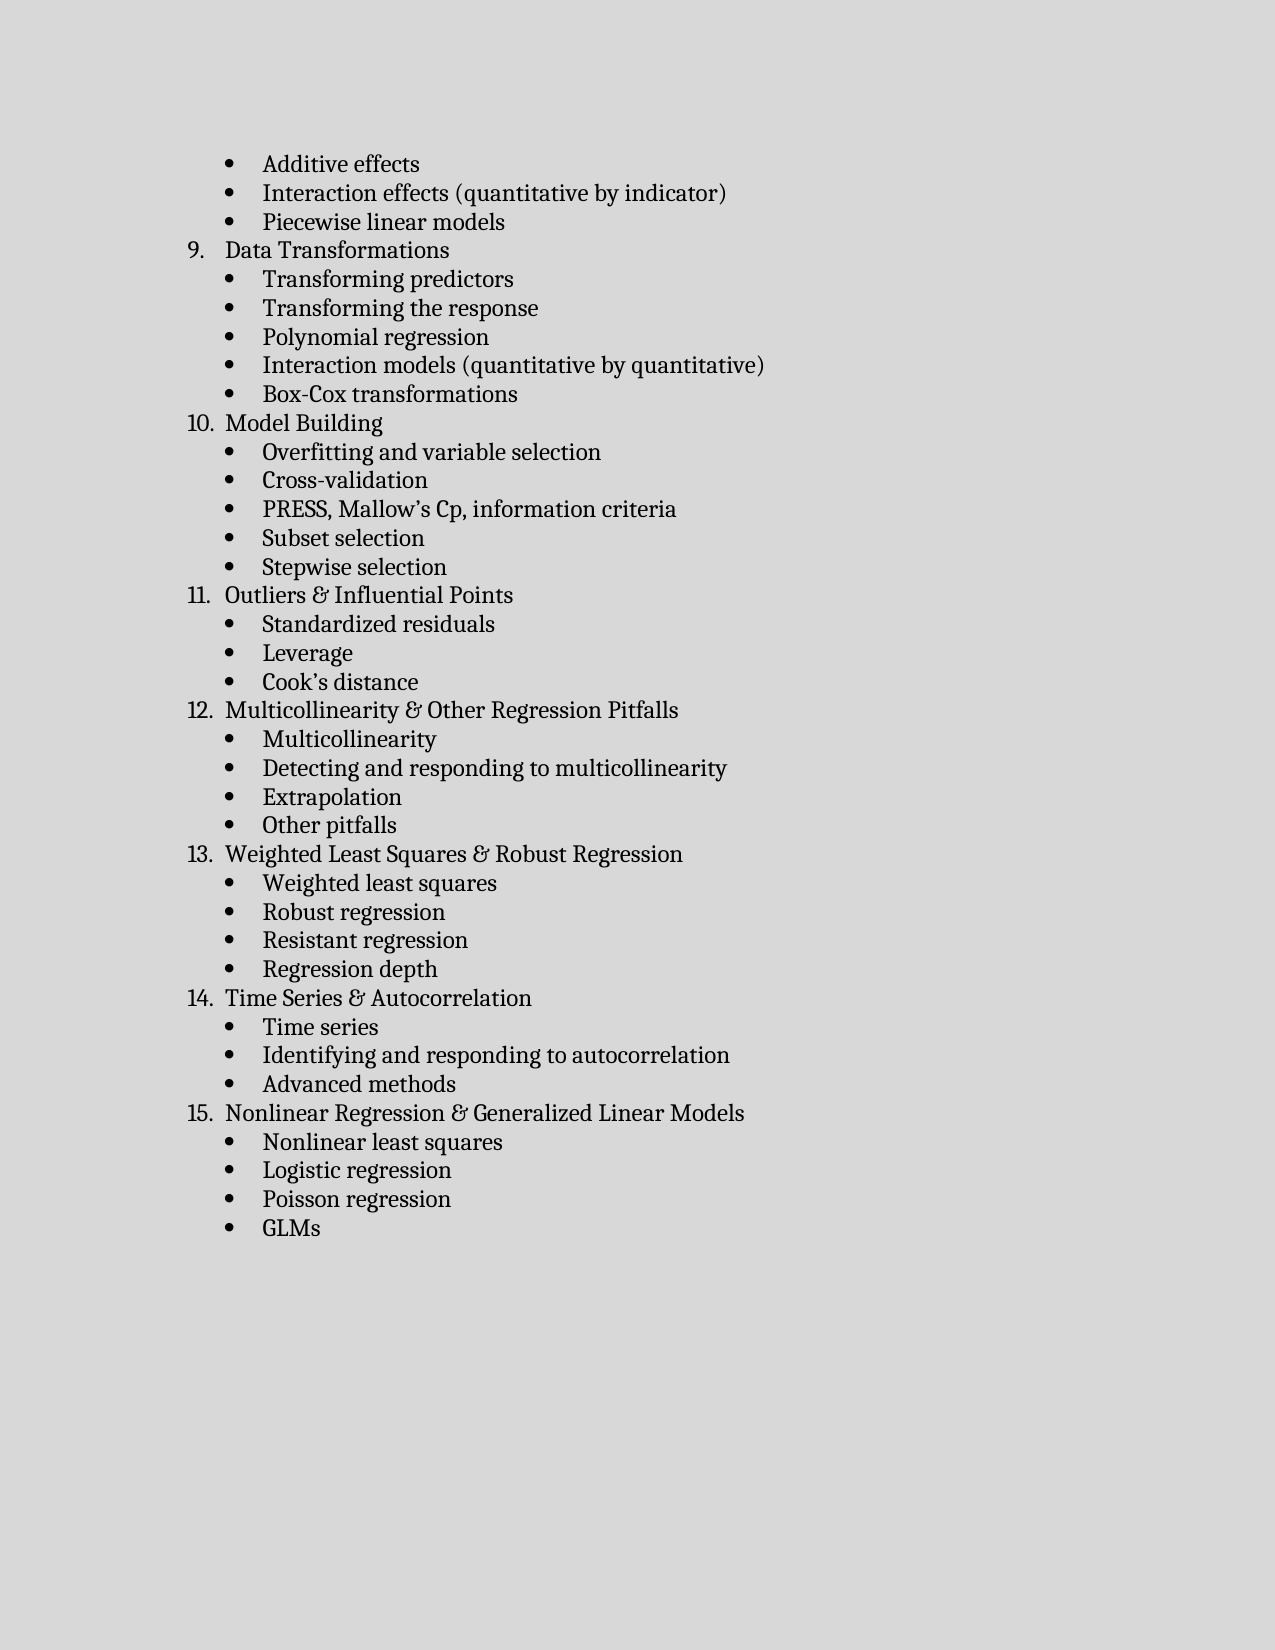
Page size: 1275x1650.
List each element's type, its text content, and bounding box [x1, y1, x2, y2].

list Multicollinearity [225, 725, 1125, 754]
list Subset selection [225, 524, 1125, 552]
list Interaction models (quantitative by quantitative) [225, 351, 1125, 380]
list Resistant regression [225, 926, 1125, 955]
list Transforming predictors [225, 265, 1125, 294]
list Detecting and responding to multicollinearity [225, 754, 1125, 782]
list Extrapolation [225, 782, 1125, 811]
list PRESS, Mallow’s Cp, information criteria [225, 495, 1125, 524]
list Data Transformations [187, 236, 1125, 265]
list Interaction effects (quantitative by indicator) [225, 179, 1125, 207]
list Identifying and responding to autocorrelation [225, 1041, 1125, 1070]
list Poisson regression [225, 1185, 1125, 1214]
list Overfitting and variable selection [225, 437, 1125, 466]
list Polynomial regression [225, 322, 1125, 351]
list Leverage [225, 639, 1125, 667]
list Nonlinear least squares [225, 1127, 1125, 1156]
list Piecewise linear models [225, 207, 1125, 236]
list Multicollinearity & Other Regression Pitfalls [187, 696, 1125, 725]
list Standardized residuals [225, 610, 1125, 639]
list GLMs [225, 1214, 1125, 1242]
list Transforming the response [225, 294, 1125, 322]
list Time Series & Autocorrelation [187, 984, 1125, 1012]
list Weighted Least Squares & Robust Regression [187, 840, 1125, 869]
list Model Building [187, 409, 1125, 437]
list Stepwise selection [225, 552, 1125, 581]
list Outliers & Influential Points [187, 581, 1125, 610]
list Nonlinear Regression & Generalized Linear Models [187, 1099, 1125, 1127]
list Robust regression [225, 897, 1125, 926]
list Box-Cox transformations [225, 380, 1125, 409]
list Advanced methods [225, 1070, 1125, 1099]
list Cook’s distance [225, 667, 1125, 696]
list Weighted least squares [225, 869, 1125, 897]
list Other pitfalls [225, 811, 1125, 840]
list Time series [225, 1012, 1125, 1041]
list Additive effects [225, 150, 1125, 179]
list Regression depth [225, 955, 1125, 984]
list Cross-validation [225, 466, 1125, 495]
list Logistic regression [225, 1156, 1125, 1185]
